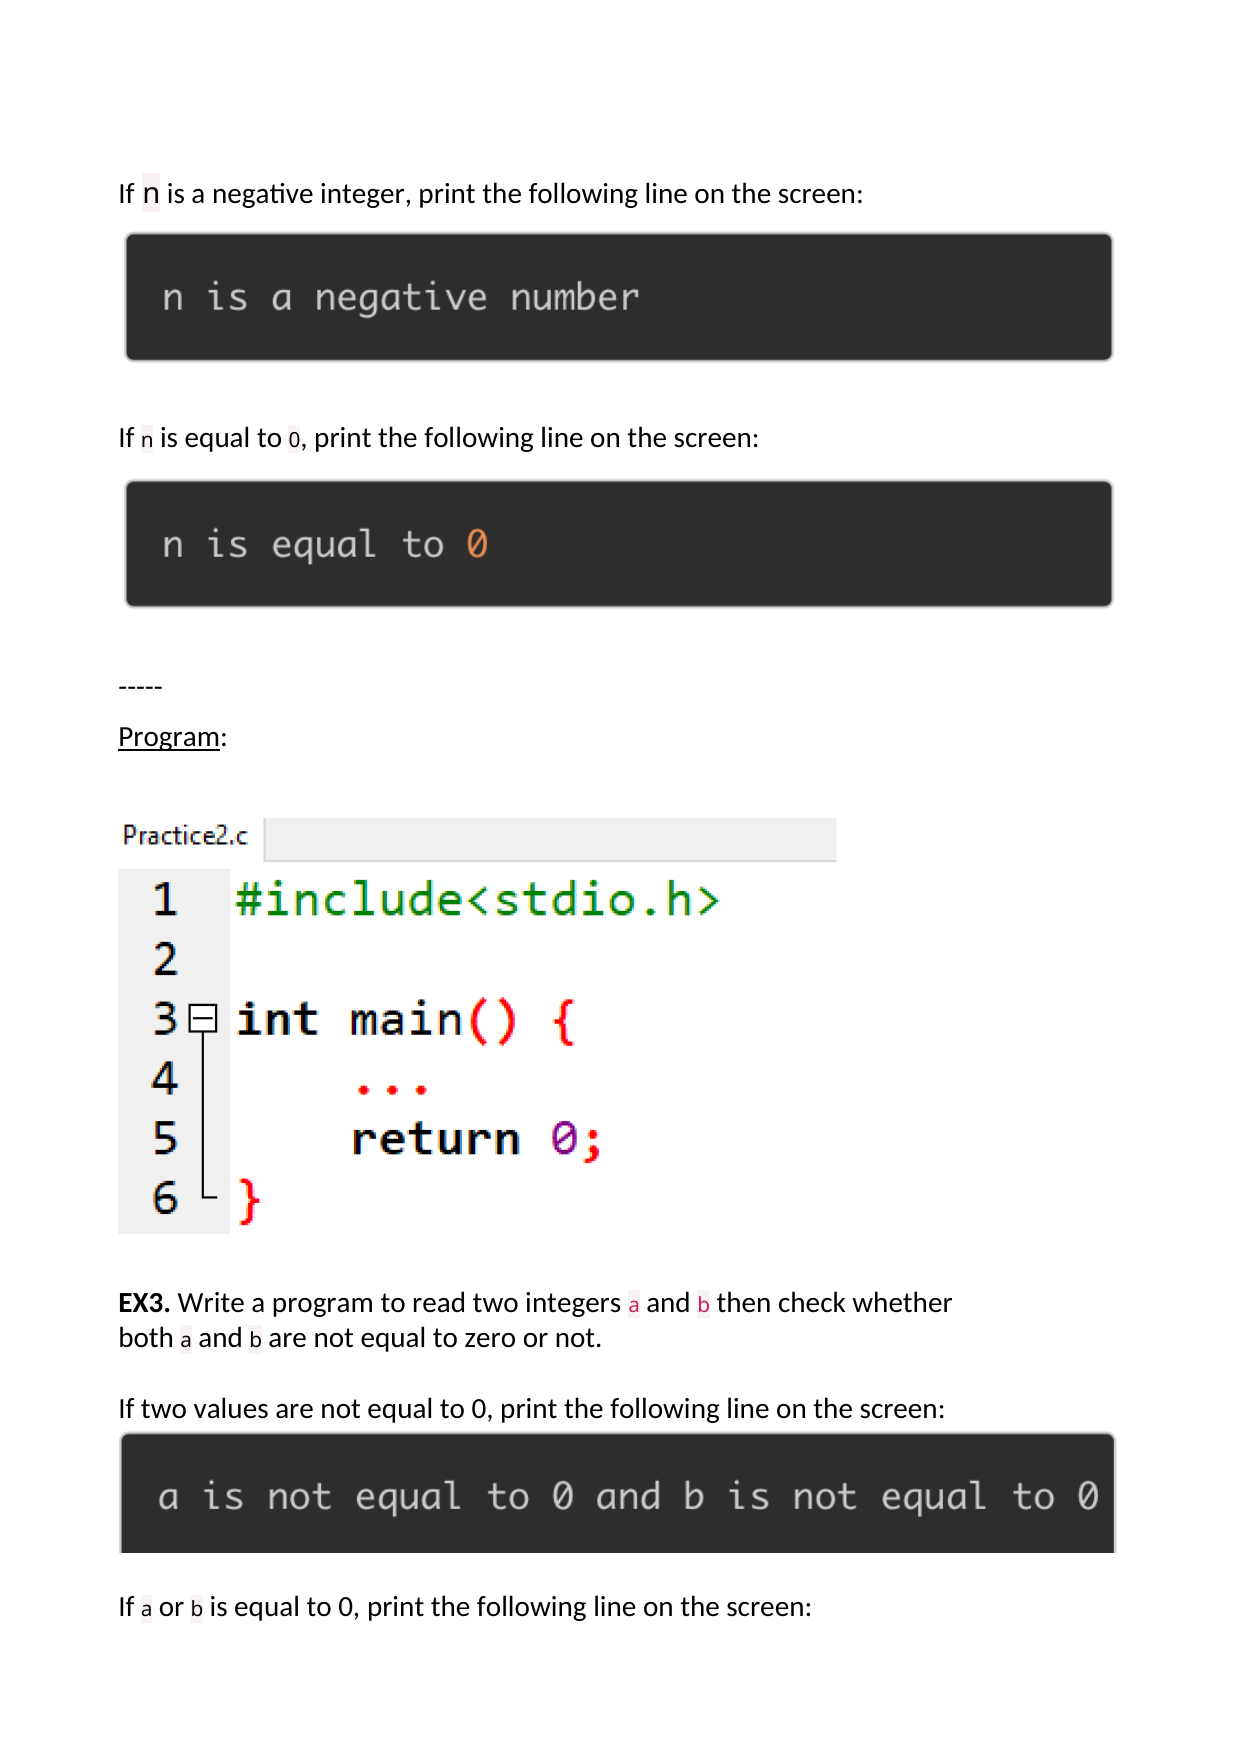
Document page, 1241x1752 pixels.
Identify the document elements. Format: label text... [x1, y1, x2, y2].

picture [118, 469, 1119, 618]
text Program: [118, 718, 1122, 754]
picture [118, 818, 837, 1234]
picture [118, 1426, 1119, 1553]
text If n is a negative integer, print the following line on the screen: [118, 172, 1122, 212]
text EX3. Write a program to read two integers a and b then check whether both a and b are not equal to zero or not. [118, 1284, 1122, 1355]
text If n is equal to 0, print the following line on the screen: [118, 419, 1122, 455]
text ----- [118, 668, 1122, 704]
text If a or b is equal to 0, print the following line on the screen: [118, 1588, 1122, 1624]
text If two values are not equal to 0, print the following line on the screen: [118, 1391, 1122, 1426]
picture [118, 226, 1119, 369]
